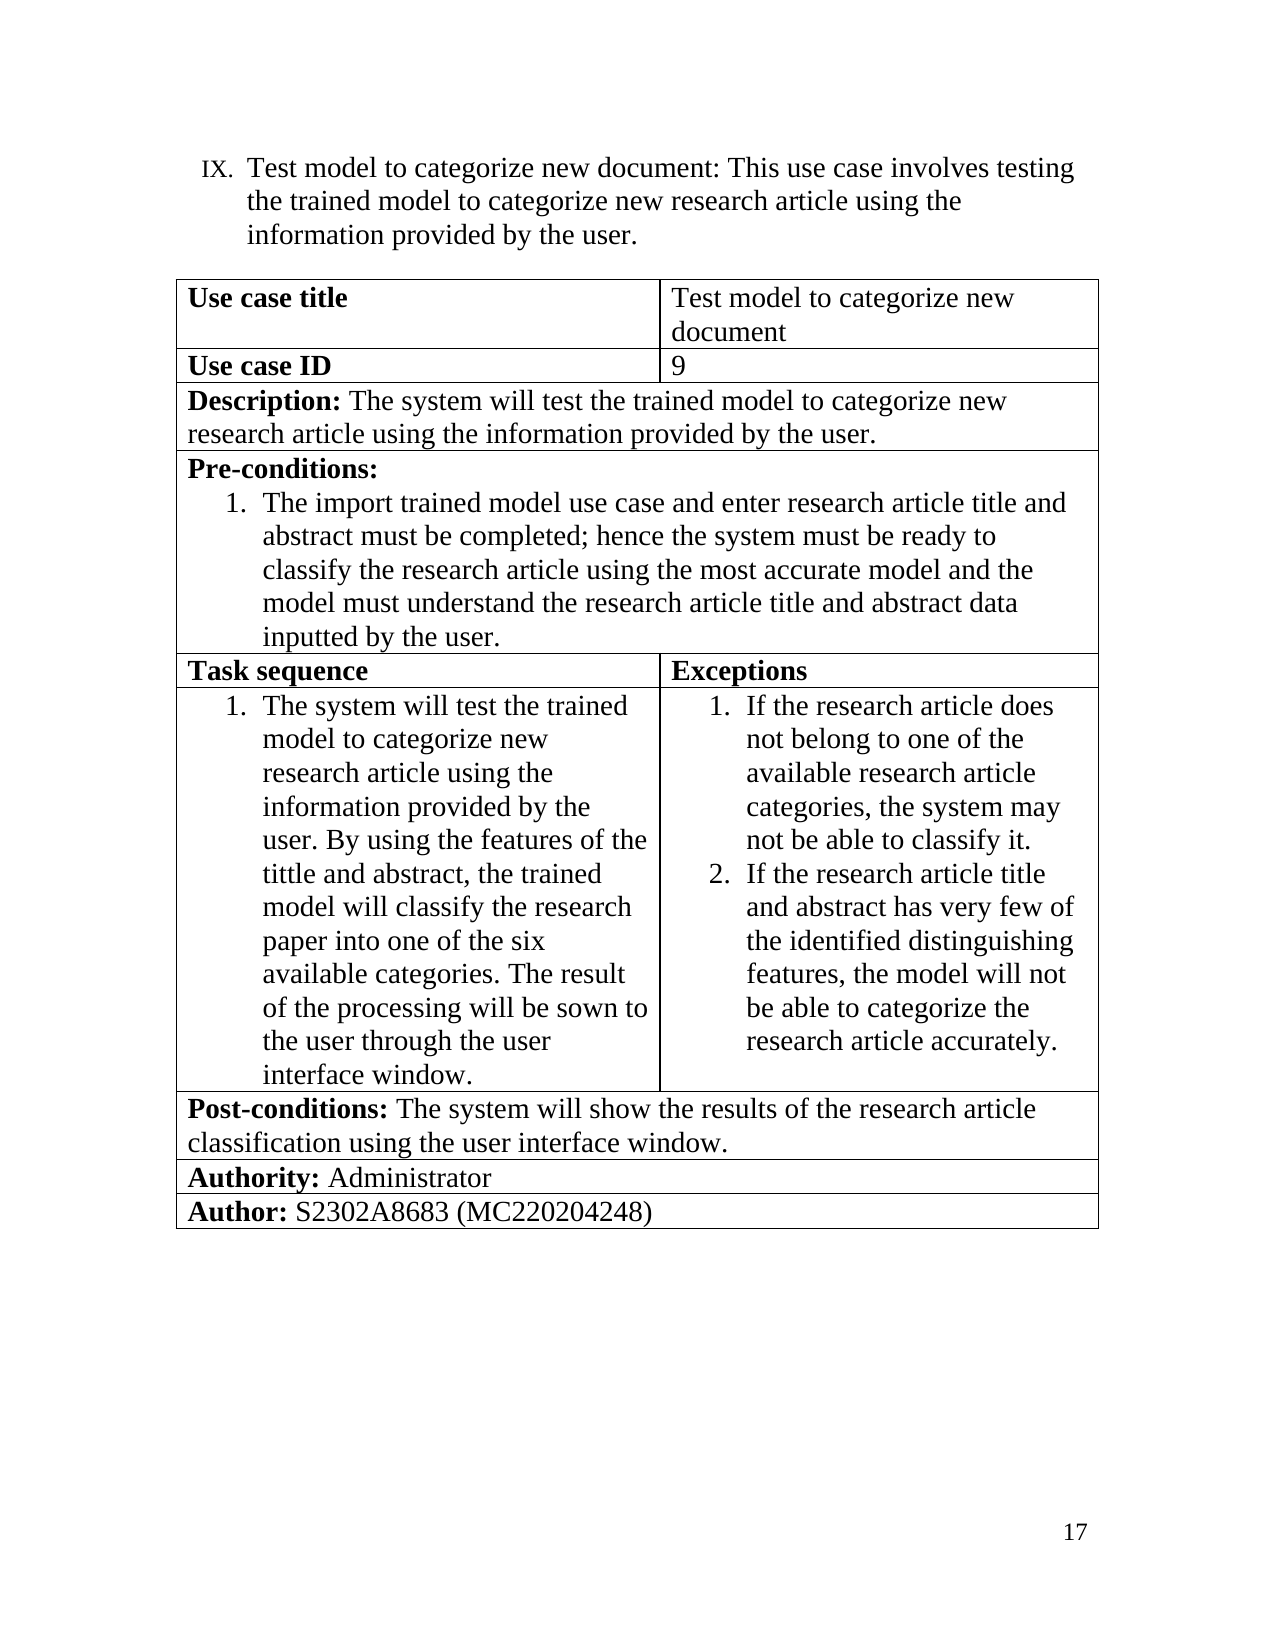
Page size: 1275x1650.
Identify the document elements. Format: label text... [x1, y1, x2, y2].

table_cell Task sequence [177, 654, 659, 687]
table_header Use case title [177, 280, 659, 347]
table_cell Post-conditions: The system will show the results of the research article classification using the user interface window. [177, 1092, 1098, 1159]
table_cell If the research article does not belong to one of the available research article categories, the system may not be able to classify it. If the research article title and abstract has very few of the identified distinguishing features, the model will not be able to categorize the research article accurately. [661, 688, 1098, 1091]
table_cell Use case ID [177, 349, 659, 382]
table_cell Author: S2302A8683 (MC220204248) [177, 1194, 1098, 1228]
table_cell 9 [661, 349, 1098, 382]
table_cell Authority: Administrator [177, 1160, 1098, 1193]
table_cell Exceptions [661, 654, 1098, 687]
list Test model to categorize new document: This use case involves testing the trained model to categorize new research article using the information provided by the user. [201, 150, 1087, 251]
table_cell Pre-conditions: The import trained model use case and enter research article title and abstract must be completed; hence the system must be ready to classify the research article using the most accurate model and the model must understand the research article title and abstract data inputted by the user. [177, 451, 1098, 652]
table_cell Description: The system will test the trained model to categorize new research article using the information provided by the user. [177, 383, 1098, 450]
table_header Test model to categorize new document [661, 280, 1098, 347]
table_cell The system will test the trained model to categorize new research article using the information provided by the user. By using the features of the tittle and abstract, the trained model will classify the research paper into one of the six available categories. The result of the processing will be sown to the user through the user interface window. [177, 688, 659, 1091]
